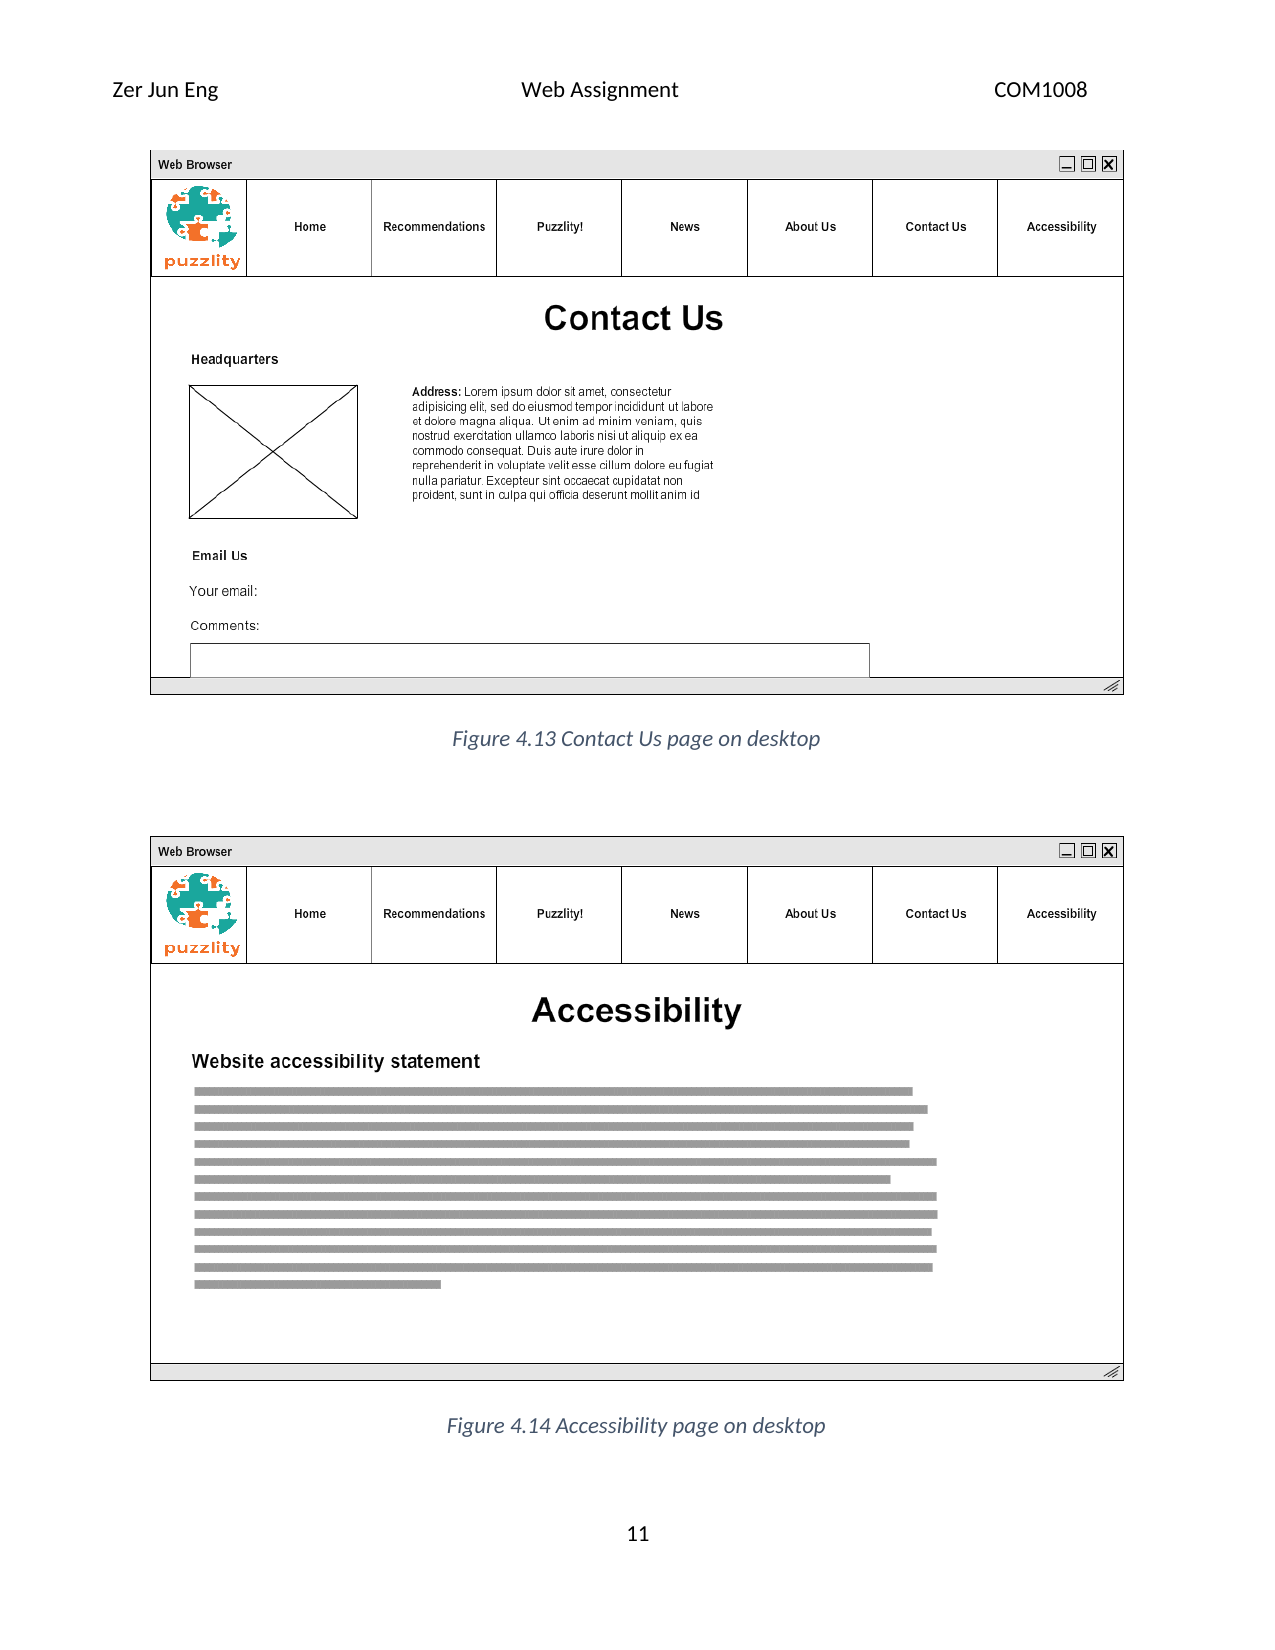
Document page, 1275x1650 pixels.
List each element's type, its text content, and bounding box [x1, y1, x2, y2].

text Figure 4.13 Contact Us page on desktop [112, 724, 1162, 753]
picture [150, 150, 1125, 697]
picture [150, 836, 1125, 1383]
text Figure 4.14 Accessibility page on desktop [112, 1411, 1162, 1439]
